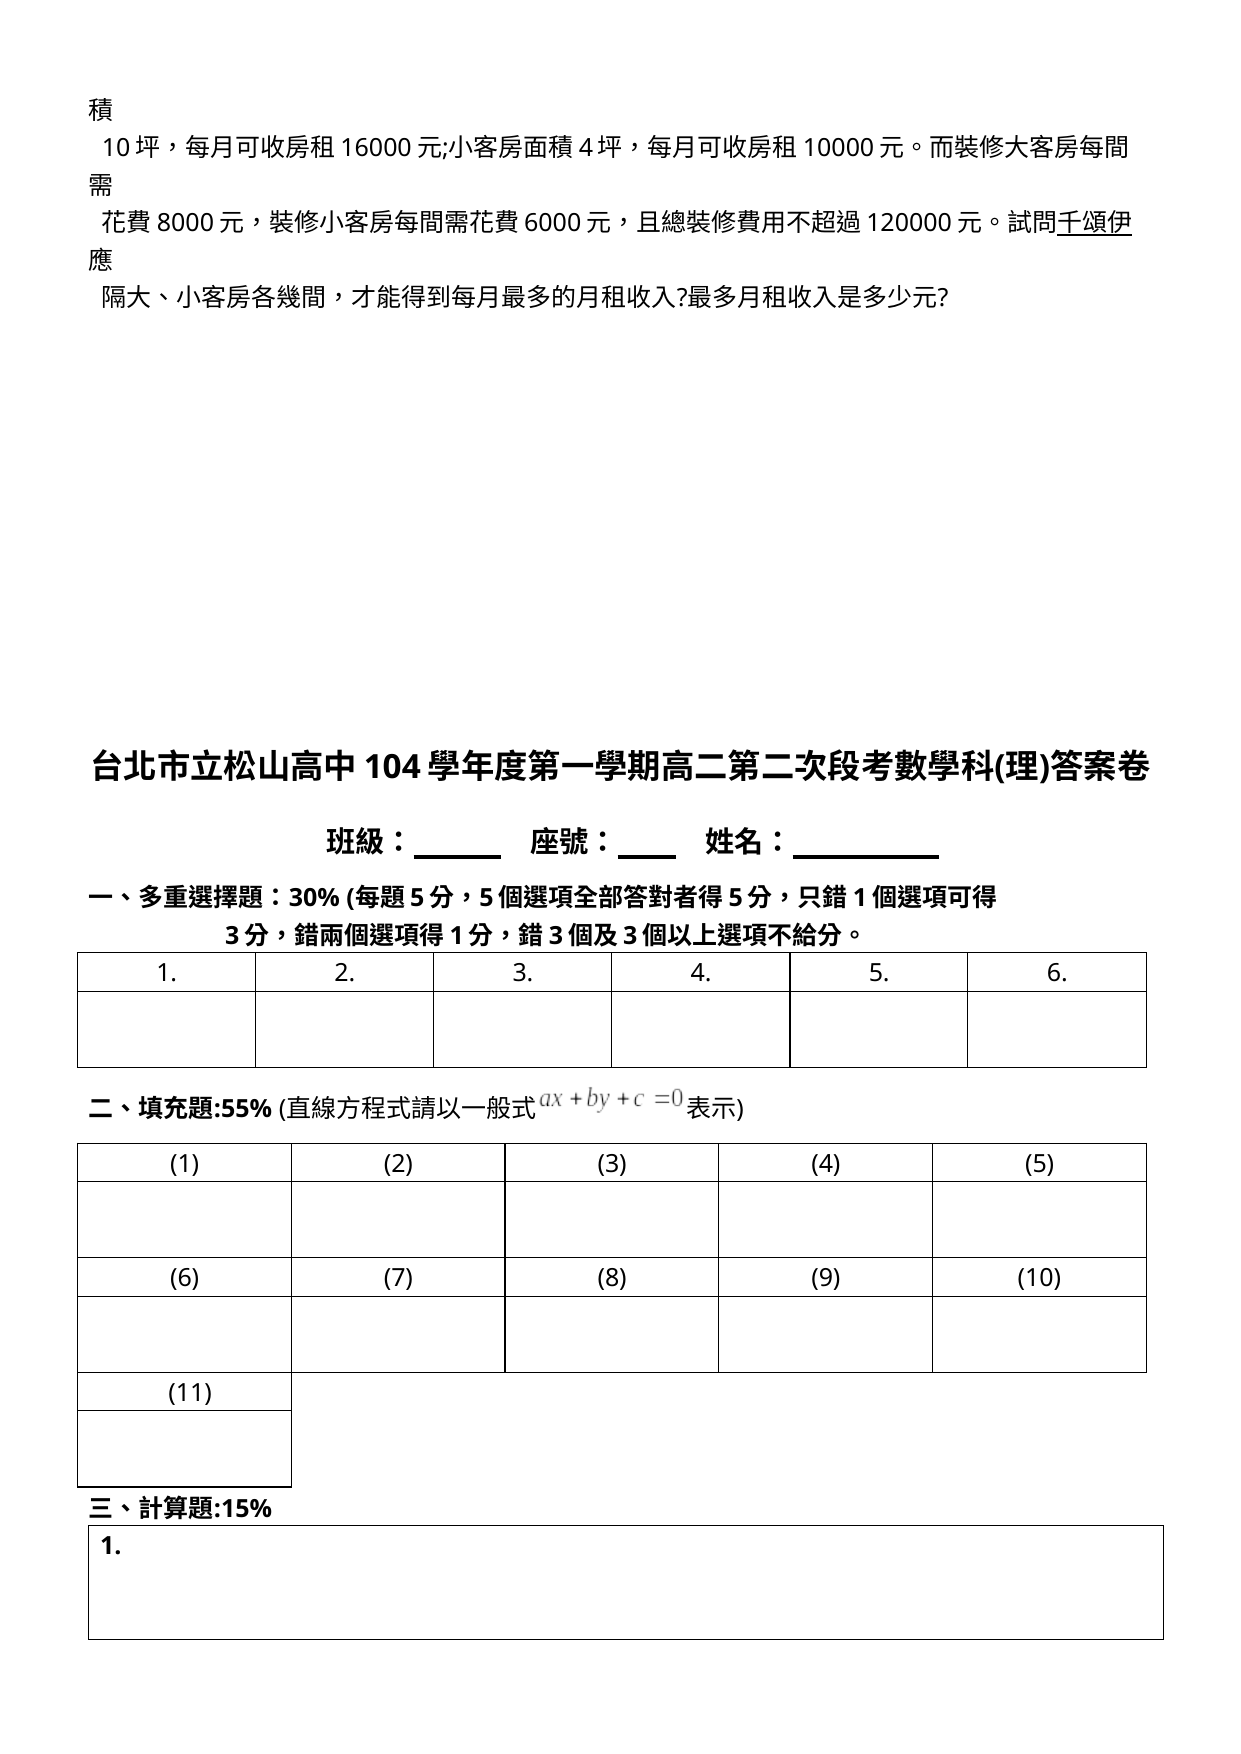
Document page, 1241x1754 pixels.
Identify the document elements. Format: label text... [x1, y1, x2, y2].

text 三、計算題:15% [89, 1487, 1152, 1525]
table_cell [719, 1297, 932, 1372]
table_cell [78, 1297, 291, 1372]
table_cell (7) [292, 1258, 504, 1296]
table_cell (11) [78, 1373, 291, 1410]
table_cell [292, 1297, 504, 1372]
table_cell [968, 992, 1146, 1067]
text 台北市立松山高中104學年度第一學期高二第二次段考數學科(理)答案卷 [89, 727, 1152, 802]
table_cell [791, 992, 967, 1067]
table_cell (6) [78, 1258, 291, 1296]
table_header (4) [719, 1144, 932, 1181]
table_cell [506, 1297, 718, 1372]
table_header 1. [78, 953, 255, 991]
table_cell (8) [506, 1258, 718, 1296]
table_header 2. [256, 953, 433, 991]
table_cell [719, 1182, 932, 1257]
text 隔大、小客房各幾間，才能得到每月最多的月租收入?最多月租收入是多少元? [89, 277, 1152, 314]
table_header (1) [78, 1144, 291, 1181]
table_cell [78, 992, 255, 1067]
table_header 3. [434, 953, 611, 991]
table_cell [933, 1182, 1146, 1257]
table_cell (10) [933, 1258, 1146, 1296]
table_cell [292, 1182, 504, 1257]
table_header 4. [612, 953, 789, 991]
text 3分，錯兩個選項得1分，錯3個及3個以上選項不給分。 [89, 914, 1152, 952]
table_cell [612, 992, 789, 1067]
table_header (5) [933, 1144, 1146, 1181]
table_cell (9) [719, 1258, 932, 1296]
table_cell [933, 1297, 1146, 1372]
text 二、填充題:55% (直線方程式請以一般式表示) [89, 1068, 1152, 1143]
table_cell [78, 1411, 291, 1486]
table_cell [434, 992, 611, 1067]
table_header (3) [506, 1144, 718, 1181]
table_cell [78, 1182, 291, 1257]
text 班級： 座號： 姓名： [89, 802, 1152, 877]
table_header (2) [292, 1144, 504, 1181]
text 花費8000元，裝修小客房每間需花費6000元，且總裝修費用不超過120000元。試問千頌伊應 [89, 202, 1152, 277]
text 10坪，每月可收房租16000元;小客房面積4坪，每月可收房租10000元。而裝修大客房每間需 [89, 127, 1152, 202]
table_header 5. [791, 953, 967, 991]
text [89, 89, 1152, 127]
text 一、多重選擇題：30% (每題5分，5個選項全部答對者得5分，只錯1個選項可得 [89, 877, 1152, 914]
table_header 1. [89, 1526, 1163, 1638]
table_cell [506, 1182, 718, 1257]
table_cell [256, 992, 433, 1067]
table_header 6. [968, 953, 1146, 991]
